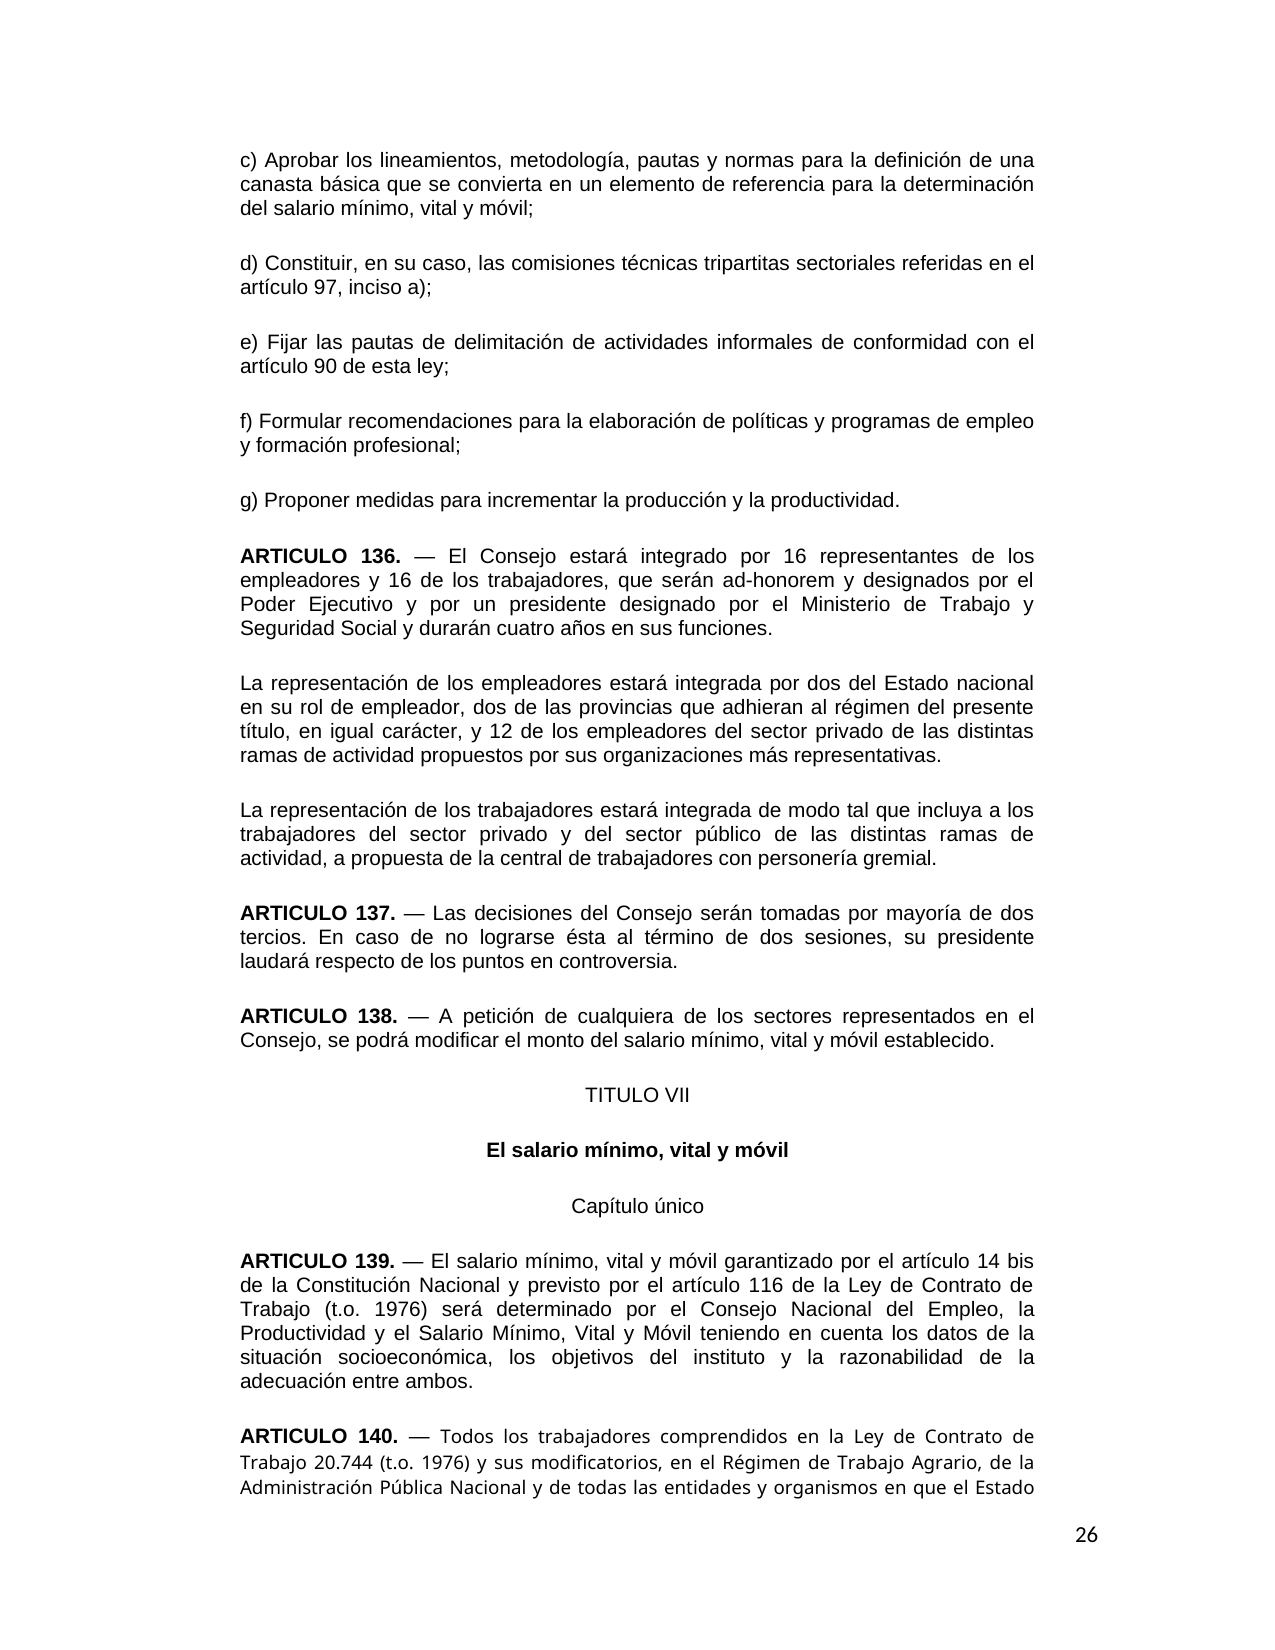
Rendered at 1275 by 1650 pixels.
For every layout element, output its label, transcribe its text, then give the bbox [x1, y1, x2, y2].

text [240, 1424, 1035, 1500]
text Capítulo único [240, 1193, 1035, 1217]
text ARTICULO 138. — A petición de cualquiera de los sectores representados en el Consejo, se podrá modificar el monto del salario mínimo, vital y móvil establecido. [240, 1004, 1035, 1052]
text d) Constituir, en su caso, las comisiones técnicas tripartitas sectoriales referidas en el artículo 97, inciso a); [240, 251, 1035, 299]
text El salario mínimo, vital y móvil [240, 1138, 1035, 1162]
text ARTICULO 139. — El salario mínimo, vital y móvil garantizado por el artículo 14 bis de la Constitución Nacional y previsto por el artículo 116 de la Ley de Contrato de Trabajo (t.o. 1976) será determinado por el Consejo Nacional del Empleo, la Productividad y el Salario Mínimo, Vital y Móvil teniendo en cuenta los datos de la situación socioeconómica, los objetivos del instituto y la razonabilidad de la adecuación entre ambos. [240, 1249, 1035, 1392]
text ARTICULO 137. — Las decisiones del Consejo serán tomadas por mayoría de dos tercios. En caso de no lograrse ésta al término de dos sesiones, su presidente laudará respecto de los puntos en controversia. [240, 901, 1035, 973]
text ARTICULO 136. — El Consejo estará integrado por 16 representantes de los empleadores y 16 de los trabajadores, que serán ad-honorem y designados por el Poder Ejecutivo y por un presidente designado por el Ministerio de Trabajo y Seguridad Social y durarán cuatro años en sus funciones. [240, 543, 1035, 639]
text La representación de los trabajadores estará integrada de modo tal que incluya a los trabajadores del sector privado y del sector público de las distintas ramas de actividad, a propuesta de la central de trabajadores con personería gremial. [240, 798, 1035, 869]
text g) Proponer medidas para incrementar la producción y la productividad. [240, 488, 1035, 512]
text TITULO VII [240, 1083, 1035, 1107]
text e) Fijar las pautas de delimitación de actividades informales de conformidad con el artículo 90 de esta ley; [240, 330, 1035, 378]
text c) Aprobar los lineamientos, metodología, pautas y normas para la definición de una canasta básica que se convierta en un elemento de referencia para la determinación del salario mínimo, vital y móvil; [240, 148, 1035, 219]
text f) Formular recomendaciones para la elaboración de políticas y programas de empleo y formación profesional; [240, 409, 1035, 457]
text La representación de los empleadores estará integrada por dos del Estado nacional en su rol de empleador, dos de las provincias que adhieran al régimen del presente título, en igual carácter, y 12 de los empleadores del sector privado de las distintas ramas de actividad propuestos por sus organizaciones más representativas. [240, 671, 1035, 766]
